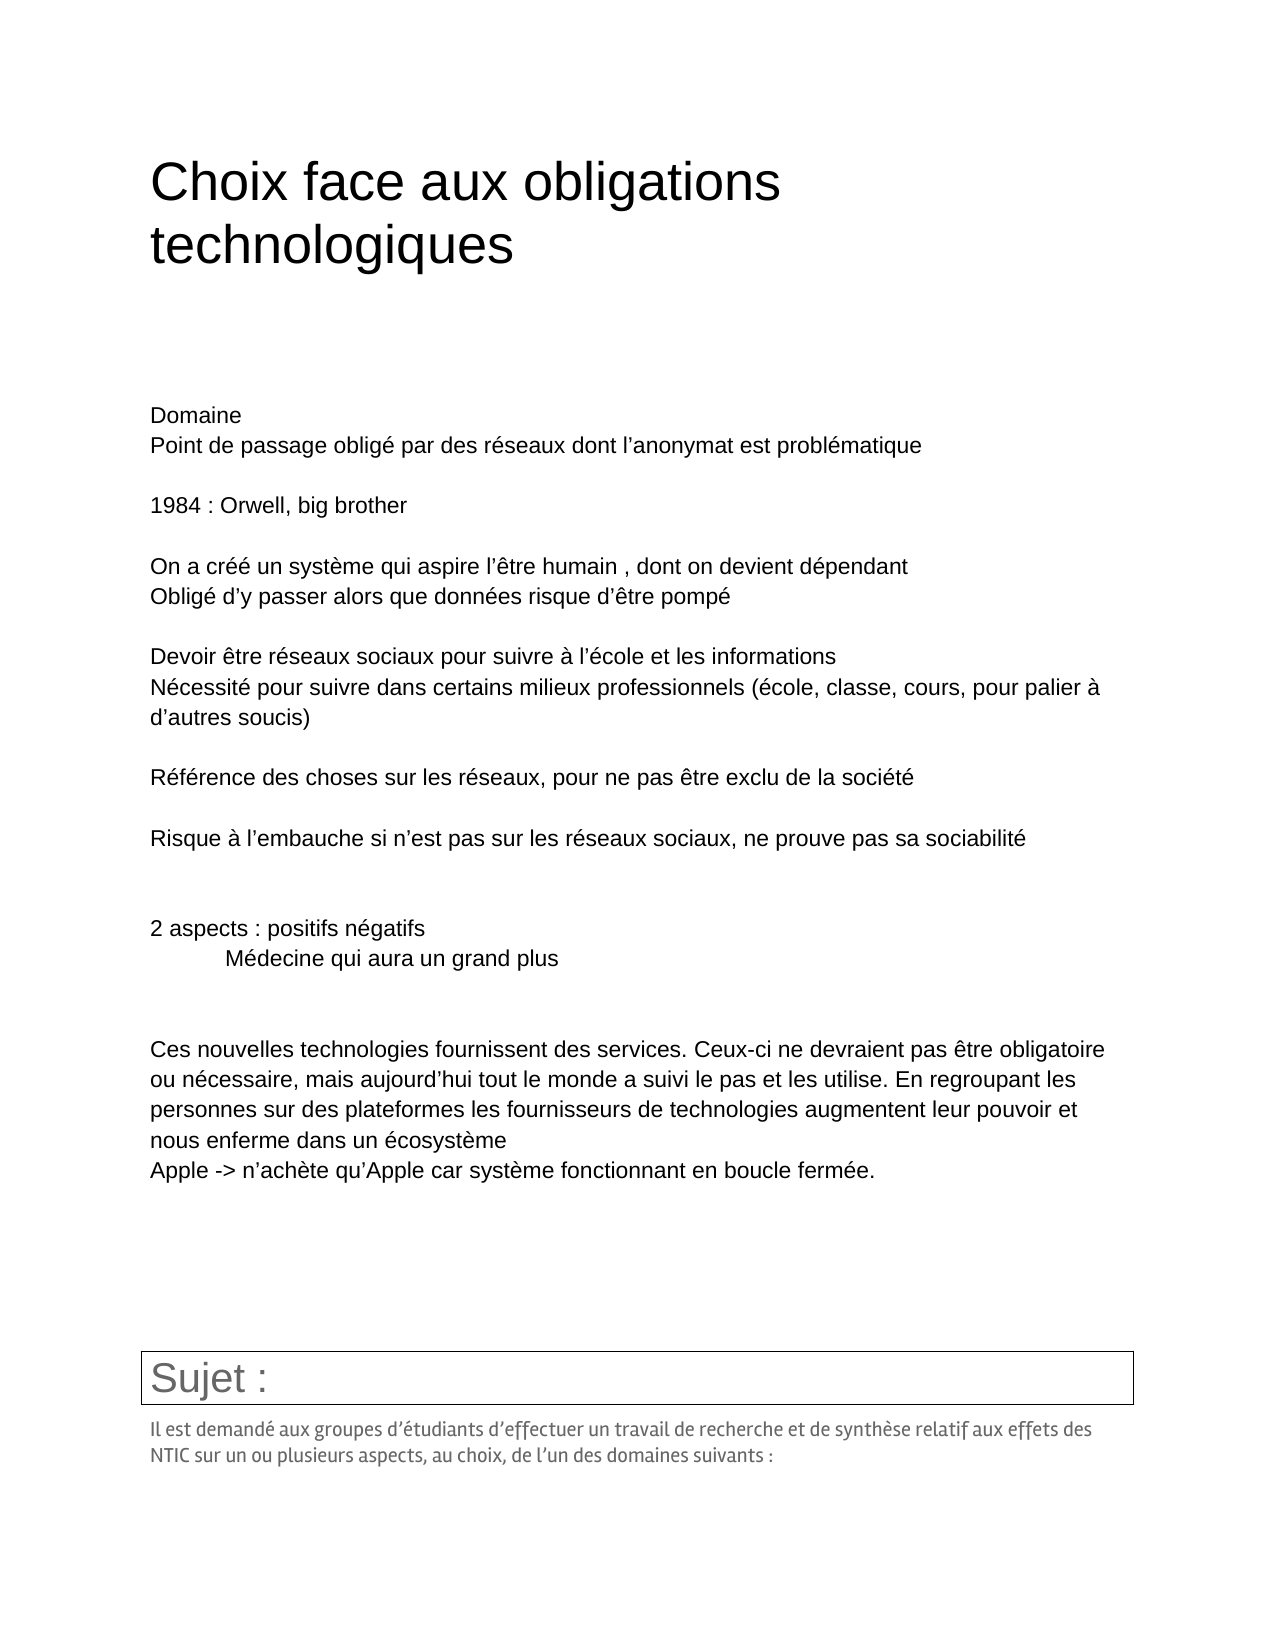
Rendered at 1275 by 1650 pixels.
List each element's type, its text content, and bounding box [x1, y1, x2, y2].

title Choix face aux obligations technologiques [150, 150, 1125, 274]
text 2 aspects : positifs négatifs [150, 915, 1125, 942]
text Risque à l’embauche si n’est pas sur les réseaux sociaux, ne prouve pas sa sociabilité [150, 824, 1125, 851]
text Référence des choses sur les réseaux, pour ne pas être exclu de la société [150, 764, 1125, 791]
text Ces nouvelles technologies fournissent des services. Ceux-ci ne devraient pas être obligatoire ou nécessaire, mais aujourd’hui tout le monde a suivi le pas et les utilise. En regroupant les personnes sur des plateformes les fournisseurs de technologies augmentent leur pouvoir et nous enferme dans un écosystème [150, 1036, 1125, 1153]
text Point de passage obligé par des réseaux dont l’anonymat est problématique [150, 432, 1125, 458]
text Domaine [150, 402, 1125, 428]
text Obligé d’y passer alors que données risque d’être pompé [150, 583, 1125, 609]
text Médecine qui aura un grand plus [150, 945, 1125, 972]
text Il est demandé aux groupes d’étudiants d’effectuer un travail de recherche et de synthèse relatif aux effets des NTIC sur un ou plusieurs aspects, au choix, de l’un des domaines suivants : [150, 1417, 1125, 1468]
text On a créé un système qui aspire l’être humain , dont on devient dépendant [150, 553, 1125, 579]
text Apple -> n’achète qu’Apple car système fonctionnant en boucle fermée. [150, 1157, 1125, 1183]
text Nécessité pour suivre dans certains milieux professionnels (école, classe, cours, pour palier à d’autres soucis) [150, 673, 1125, 730]
text 1984 : Orwell, big brother [150, 492, 1125, 519]
subtitle Sujet : [142, 1352, 1133, 1404]
text Devoir être réseaux sociaux pour suivre à l’école et les informations [150, 643, 1125, 670]
